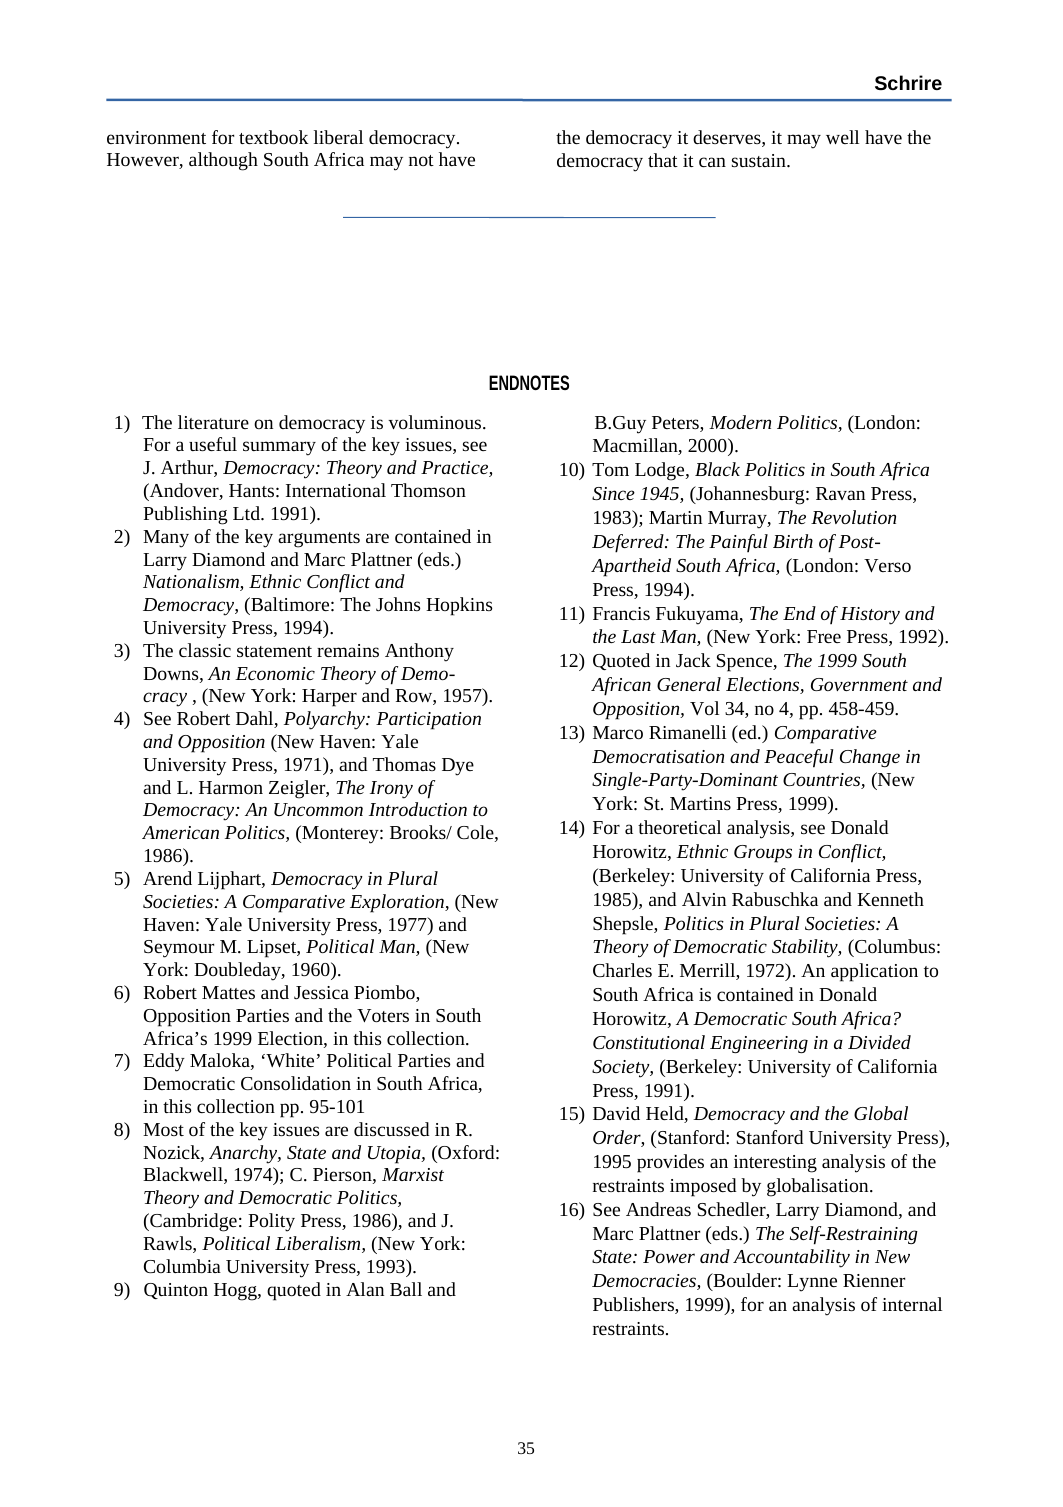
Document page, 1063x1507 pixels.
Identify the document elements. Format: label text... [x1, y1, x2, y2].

list Robert Mattes and Jessica Piombo, Opposition Parties and the Voters in South Africa’s 1999 Election, in this collection. [114, 981, 501, 1049]
text B.Guy Peters, Modern Politics, (London: Macmillan, 2000). [592, 411, 952, 457]
list Arend Lijphart, Democracy in Plural Societies: A Comparative Exploration, (New Haven: Yale University Press, 1977) and Seymour M. Lipset, Political Man, (New York: Doubleday, 1960). [114, 867, 501, 981]
list Tom Lodge, Black Politics in South Africa Since 1945, (Johannesburg: Ravan Press, 1983); Martin Murray, The Revolution Deferred: The Painful Birth of PostApartheid South Africa, (London: Verso Press, 1994). [559, 458, 952, 600]
list David Held, Democracy and the Global Order, (Stanford: Stanford University Press), 1995 provides an interesting analysis of the restraints imposed by globalisation. [559, 1102, 952, 1197]
text ENDNOTES [106, 371, 952, 394]
list The literature on democracy is voluminous. For a useful summary of the key issues, see J. Arthur, Democracy: Theory and Practice, (Andover, Hants: International Thomson Publishing Ltd. 1991). [114, 411, 501, 525]
list For a theoretical analysis, see Donald Horowitz, Ethnic Groups in Conflict, (Berkeley: University of California Press, 1985), and Alvin Rabuschka and Kenneth Shepsle, Politics in Plural Societies: A Theory of Democratic Stability, (Columbus: Charles E. Merrill, 1972). An application to South Africa is contained in Donald Horowitz, A Democratic South Africa? Constitutional Engineering in a Divided Society, (Berkeley: University of California Press, 1991). [559, 816, 952, 1101]
text the democracy it deserves, it may well have the democracy that it can sustain. [556, 126, 947, 172]
list See Andreas Schedler, Larry Diamond, and Marc Plattner (eds.) The Self-Restraining State: Power and Accountability in New Democracies, (Boulder: Lynne Rienner Publishers, 1999), for an analysis of internal restraints. [559, 1198, 952, 1340]
list Quinton Hogg, quoted in Alan Ball and [114, 1277, 501, 1300]
list The classic statement remains Anthony Downs, An Economic Theory of Democracy , (New York: Harper and Row, 1957). [114, 639, 501, 707]
list Many of the key arguments are contained in Larry Diamond and Marc Plattner (eds.) Nationalism, Ethnic Conflict and Democracy, (Baltimore: The Johns Hopkins University Press, 1994). [114, 525, 501, 639]
text However, although South Africa may not have [106, 148, 492, 171]
text Schrire [874, 72, 942, 95]
list Quoted in Jack Spence, The 1999 South African General Elections, Government and Opposition, Vol 34, no 4, pp. 458-459. [559, 649, 952, 720]
list Most of the key issues are discussed in R. Nozick, Anarchy, State and Utopia, (Oxford: Blackwell, 1974); C. Pierson, Marxist Theory and Democratic Politics, (Cambridge: Polity Press, 1986), and J. Rawls, Political Liberalism, (New York: Columbia University Press, 1993). [114, 1118, 501, 1277]
list See Robert Dahl, Polyarchy: Participation and Opposition (New Haven: Yale University Press, 1971), and Thomas Dye and L. Harmon Zeigler, The Irony of Democracy: An Uncommon Introduction to American Politics, (Monterey: Brooks/ Cole, 1986). [114, 707, 501, 867]
list Marco Rimanelli (ed.) Comparative Democratisation and Peaceful Change in Single-Party-Dominant Countries, (New York: St. Martins Press, 1999). [559, 721, 952, 815]
list Francis Fukuyama, The End of History and the Last Man, (New York: Free Press, 1992). [559, 601, 952, 648]
text 35 [517, 1438, 535, 1458]
text environment for textbook liberal democracy. [106, 126, 492, 148]
list Eddy Maloka, ‘White’ Political Parties and Democratic Consolidation in South Africa, in this collection pp. 95-101 [114, 1049, 501, 1118]
